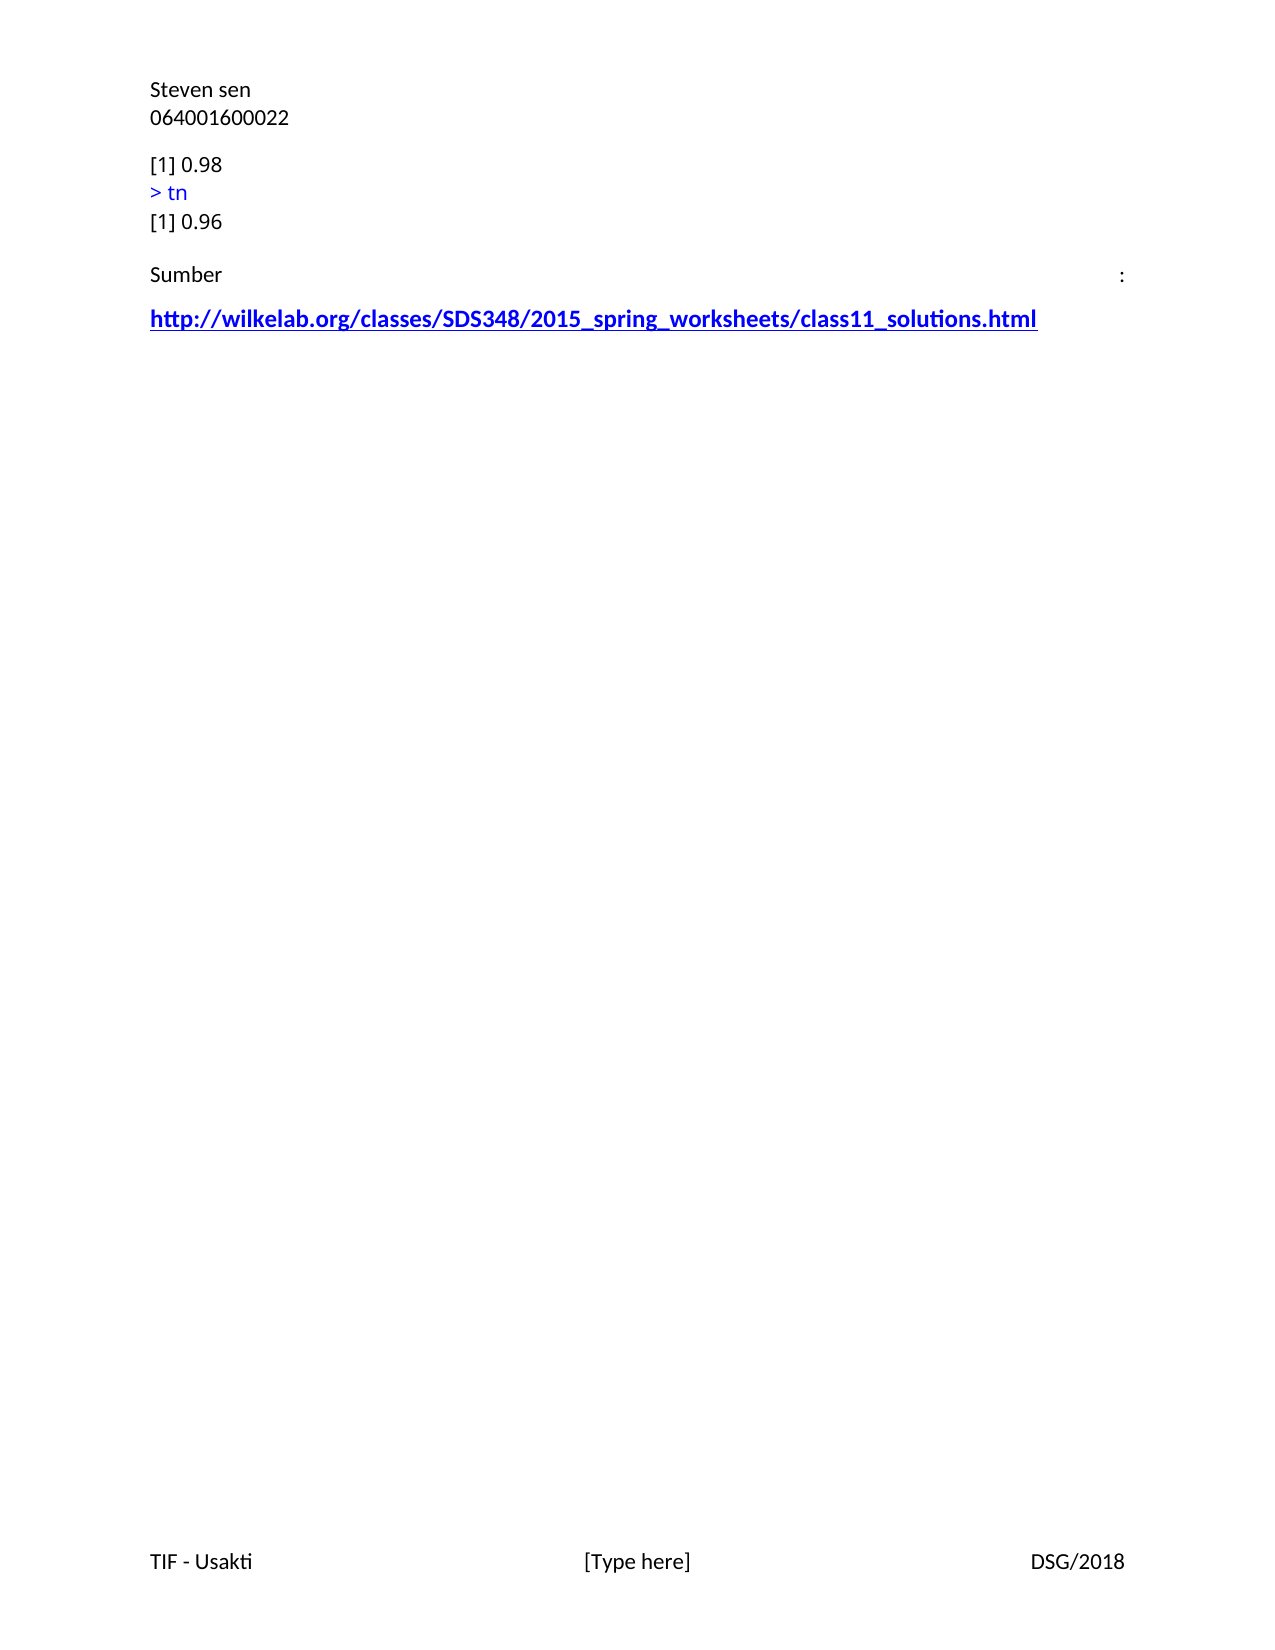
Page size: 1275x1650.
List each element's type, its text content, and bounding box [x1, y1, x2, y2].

text [1] 0.98 [150, 150, 1125, 178]
text [1] 0.96 [150, 207, 1125, 235]
text Sumber : http://wilkelab.org/classes/SDS348/2015_spring_worksheets/class11_solutions.html [150, 260, 1125, 334]
text > tn [150, 178, 1125, 207]
